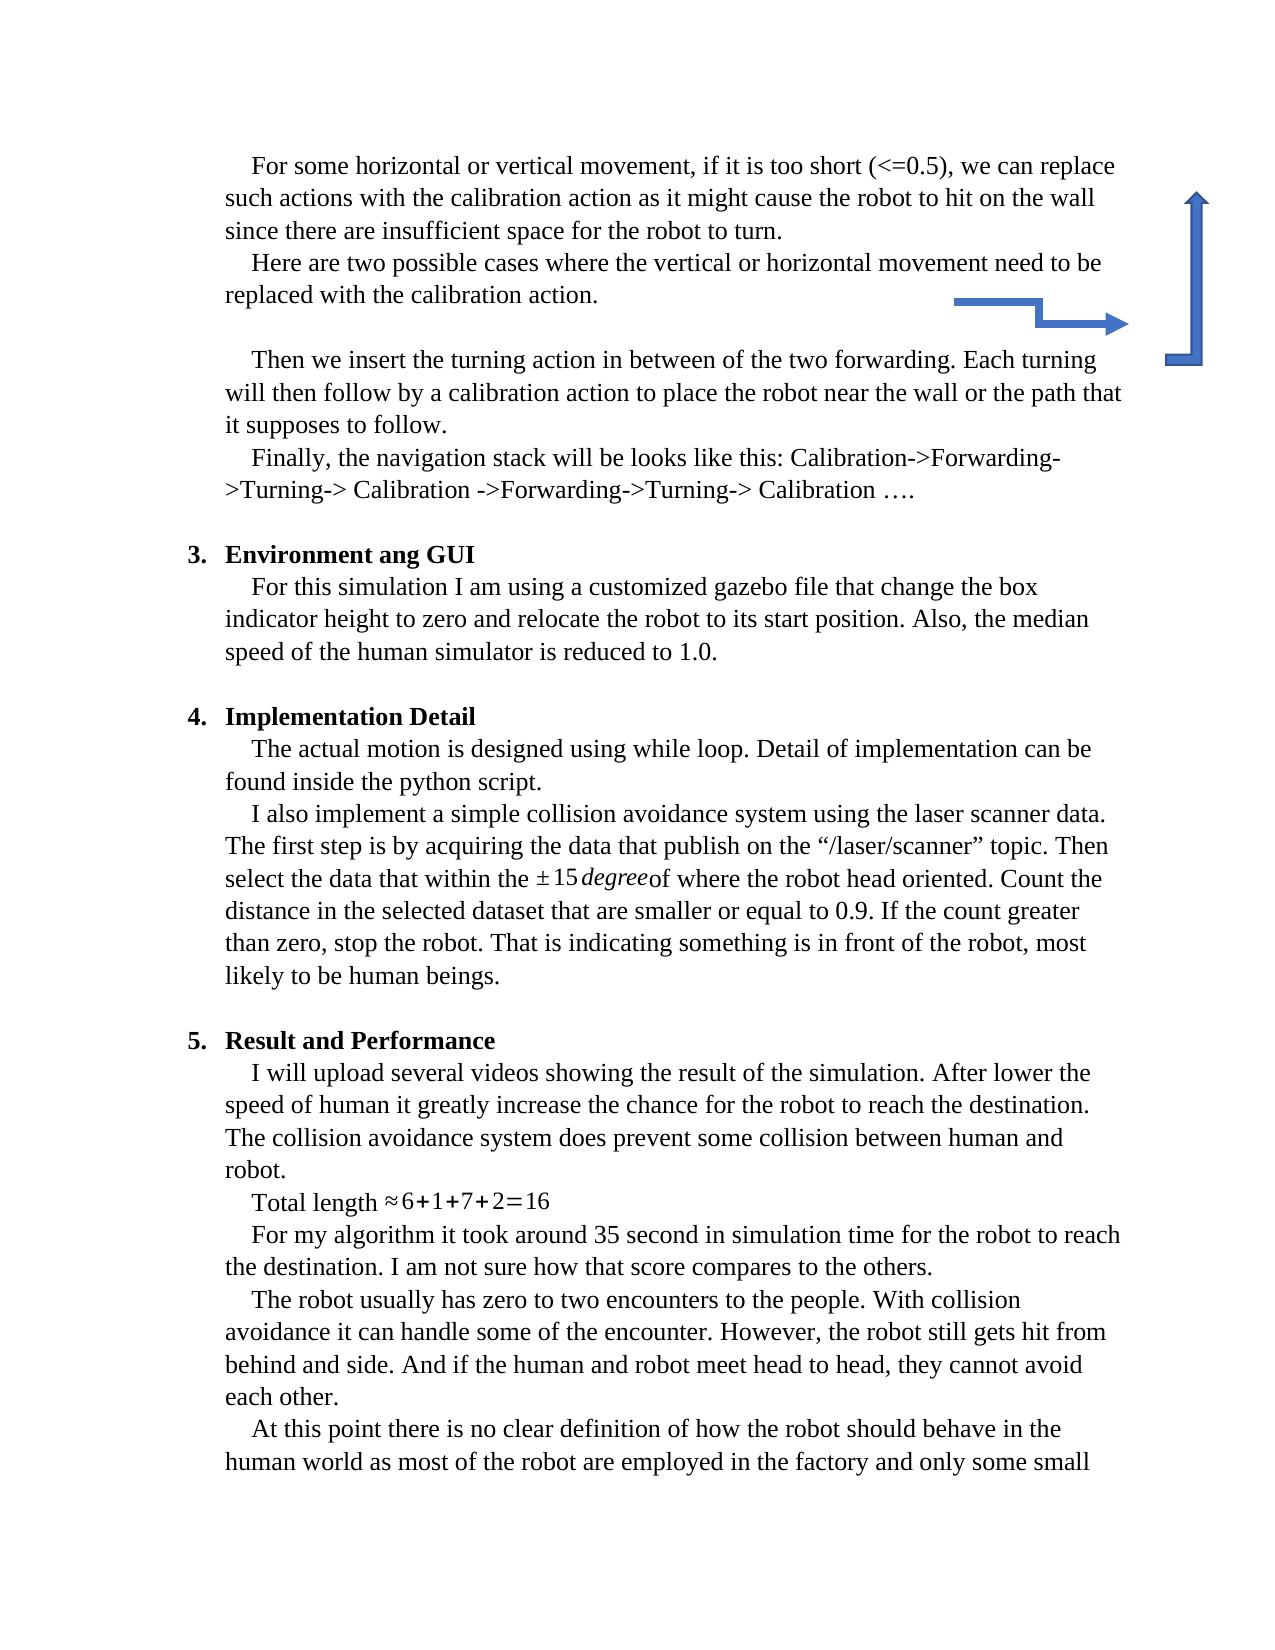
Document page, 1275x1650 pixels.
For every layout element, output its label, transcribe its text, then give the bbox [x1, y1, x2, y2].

list Result and Performance [187, 1025, 1125, 1055]
list Then we insert the turning action in between of the two forwarding. Each turning will then follow by a calibration action to place the robot near the wall or the path that it supposes to follow. [225, 344, 1125, 439]
list Finally, the navigation stack will be looks like this: Calibration->Forwarding->Turning-> Calibration ->Forwarding->Turning-> Calibration …. [225, 442, 1125, 504]
list Total length [225, 1187, 1125, 1217]
list For some horizontal or vertical movement, if it is too short (<=0.5), we can replace such actions with the calibration action as it might cause the robot to hit on the wall since there are insufficient space for the robot to turn. [225, 150, 1125, 245]
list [225, 1413, 1125, 1476]
list Here are two possible cases where the vertical or horizontal movement need to be replaced with the calibration action. [225, 247, 1125, 309]
list The actual motion is designed using while loop. Detail of implementation can be found inside the python script. [225, 733, 1125, 796]
list Implementation Detail [187, 701, 1125, 731]
list I also implement a simple collision avoidance system using the laser scanner data. The first step is by acquiring the data that publish on the “/laser/scanner” topic. Then select the data that within the of where the robot head oriented. Count the distance in the selected dataset that are smaller or equal to 0.9. If the count greater than zero, stop the robot. That is indicating something is in front of the robot, most likely to be human beings. [225, 798, 1125, 990]
list The robot usually has zero to two encounters to the people. With collision avoidance it can handle some of the encounter. However, the robot still gets hit from behind and side. And if the human and robot meet head to head, they cannot avoid each other. [225, 1284, 1125, 1411]
list Environment ang GUI [187, 539, 1125, 569]
list I will upload several videos showing the result of the simulation. After lower the speed of human it greatly increase the chance for the robot to reach the destination. The collision avoidance system does prevent some collision between human and robot. [225, 1057, 1125, 1184]
list For this simulation I am using a customized gazebo file that change the box indicator height to zero and relocate the robot to its start position. Also, the median speed of the human simulator is reduced to 1.0. [225, 571, 1125, 666]
list For my algorithm it took around 35 second in simulation time for the robot to reach the destination. I am not sure how that score compares to the others. [225, 1219, 1125, 1281]
